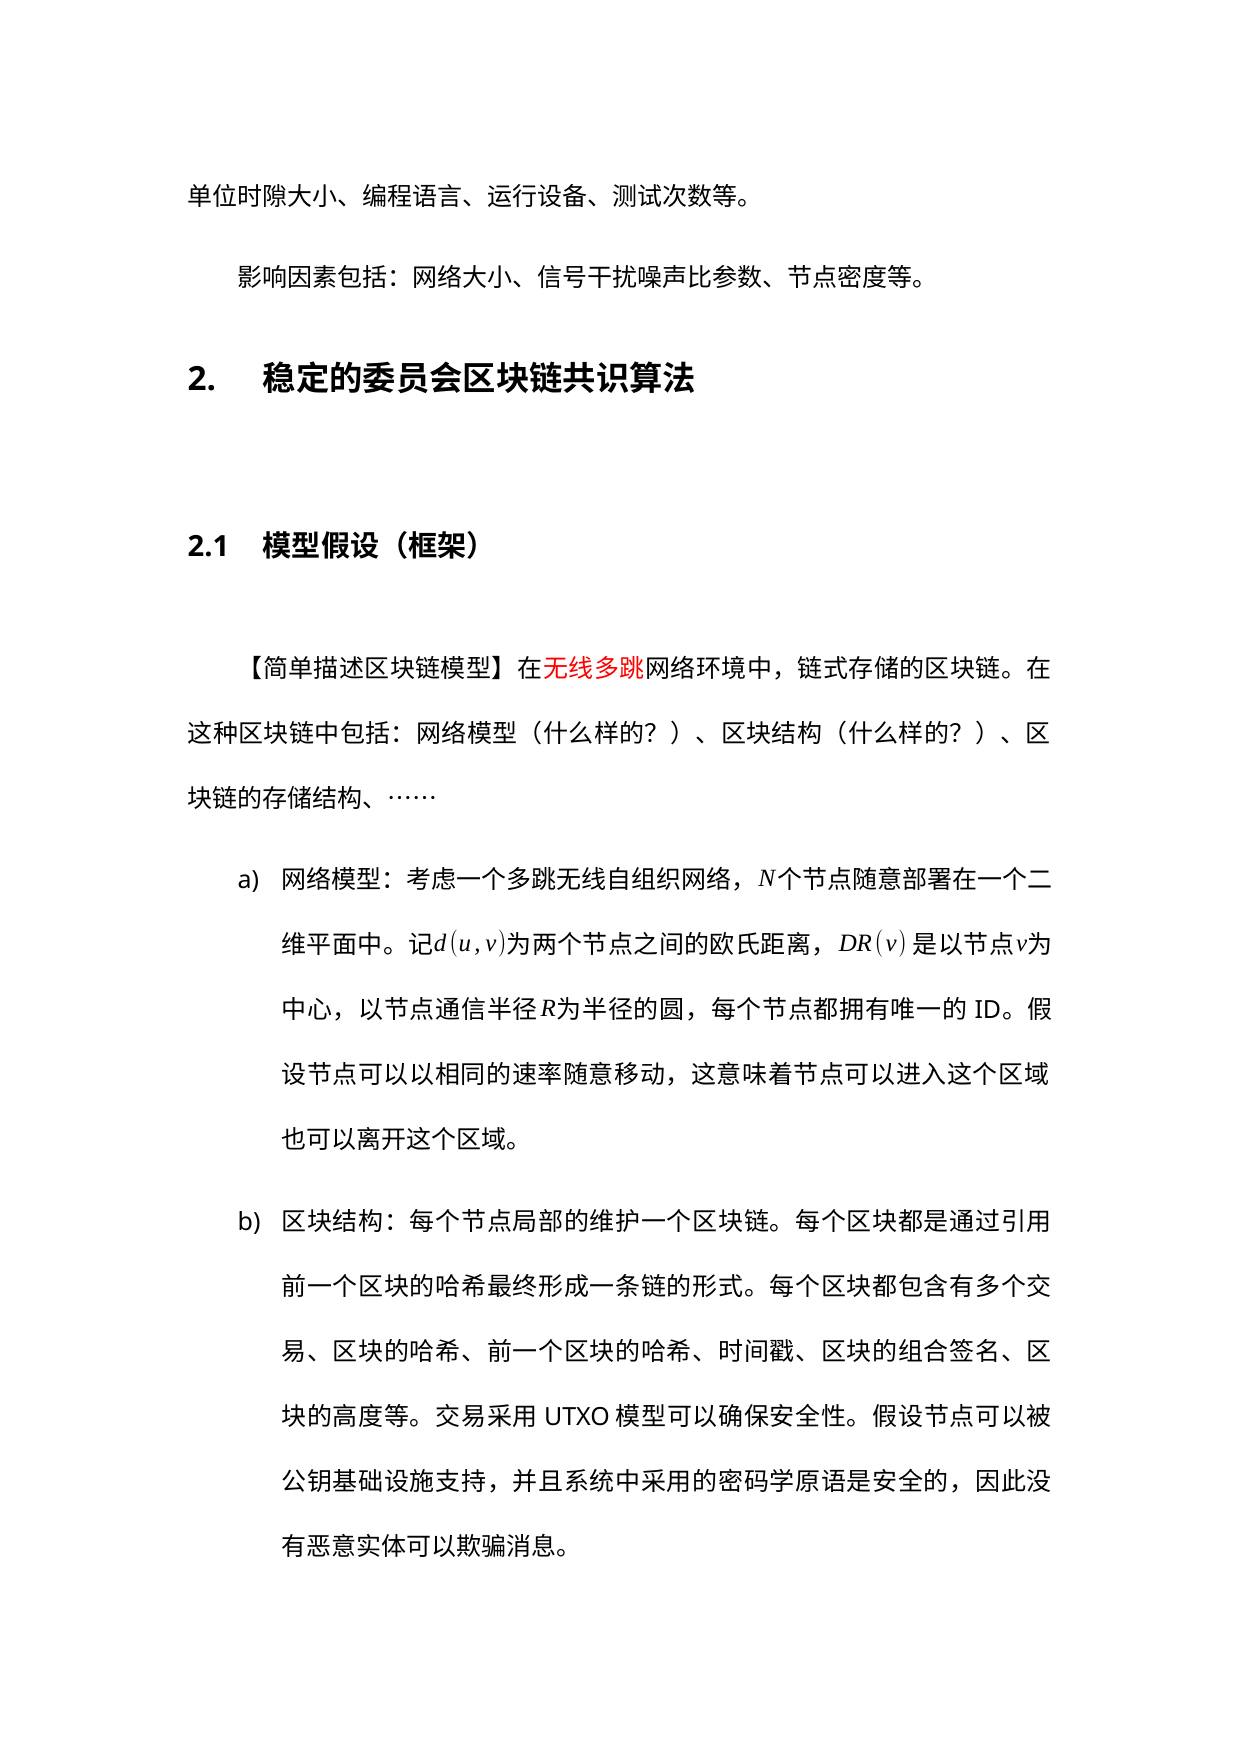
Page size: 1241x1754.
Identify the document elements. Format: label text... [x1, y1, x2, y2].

text 影响因素包括：网络大小、信号干扰噪声比参数、节点密度等。 [187, 243, 1053, 308]
list 区块结构：每个节点局部的维护一个区块链。每个区块都是通过引用前一个区块的哈希最终形成一条链的形式。每个区块都包含有多个交易、区块的哈希、前一个区块的哈希、时间戳、区块的组合签名、区块的高度等。交易采用UTXO模型可以确保安全性。假设节点可以被公钥基础设施支持，并且系统中采用的密码学原语是安全的，因此没有恶意实体可以欺骗消息。 [237, 1187, 1053, 1577]
subtitle 模型假设（框架） [187, 511, 1053, 576]
list 网络模型：考虑一个多跳无线自组织网络，个节点随意部署在一个二维平面中。记为两个节点之间的欧氏距离， 是以节点为中心，以节点通信半径为半径的圆，每个节点都拥有唯一的ID。假设节点可以以相同的速率随意移动，这意味着节点可以进入这个区域，也可以离开这个区域。 [237, 846, 1053, 1171]
subtitle 稳定的委员会区块链共识算法 [187, 344, 1053, 409]
text 【简单描述区块链模型】在无线多跳网络环境中，链式存储的区块链。在这种区块链中包括：网络模型（什么样的？）、区块结构（什么样的？）、区块链的存储结构、…… [187, 634, 1053, 829]
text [187, 162, 1053, 227]
